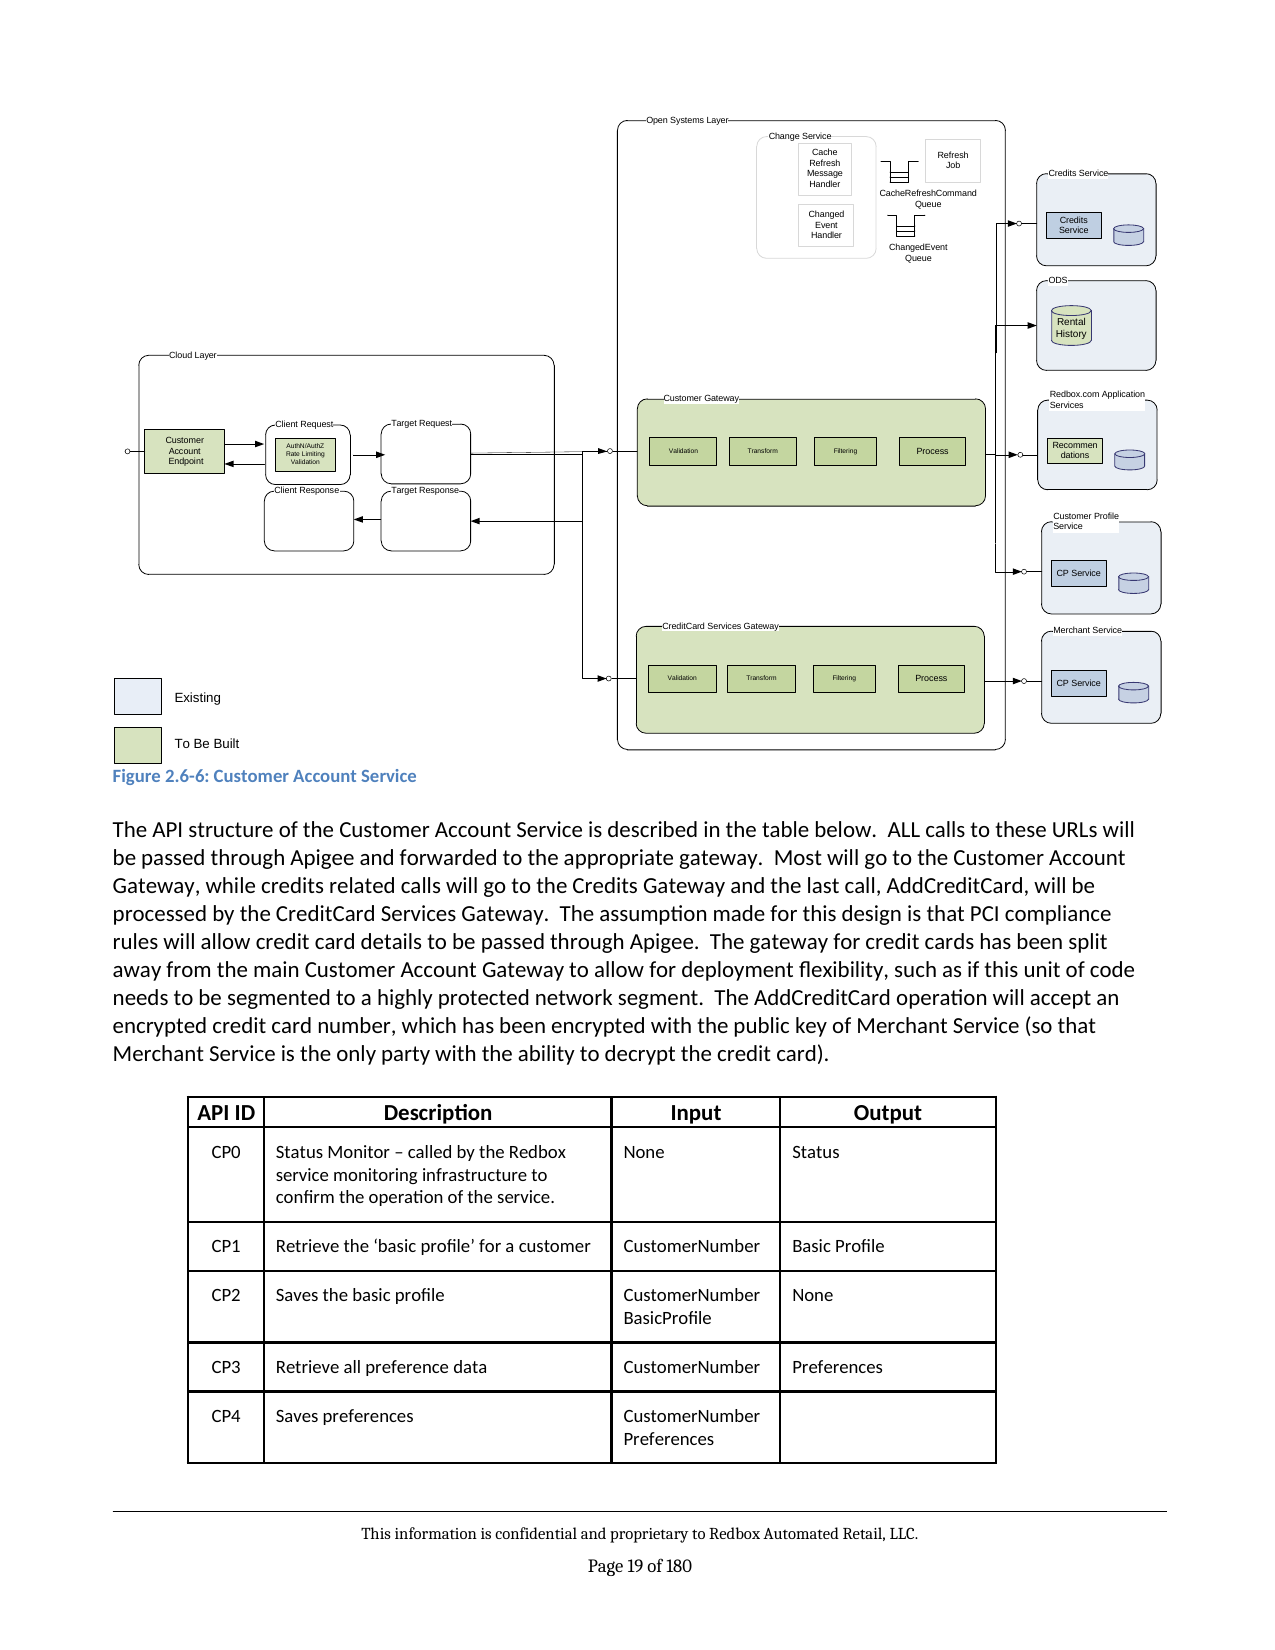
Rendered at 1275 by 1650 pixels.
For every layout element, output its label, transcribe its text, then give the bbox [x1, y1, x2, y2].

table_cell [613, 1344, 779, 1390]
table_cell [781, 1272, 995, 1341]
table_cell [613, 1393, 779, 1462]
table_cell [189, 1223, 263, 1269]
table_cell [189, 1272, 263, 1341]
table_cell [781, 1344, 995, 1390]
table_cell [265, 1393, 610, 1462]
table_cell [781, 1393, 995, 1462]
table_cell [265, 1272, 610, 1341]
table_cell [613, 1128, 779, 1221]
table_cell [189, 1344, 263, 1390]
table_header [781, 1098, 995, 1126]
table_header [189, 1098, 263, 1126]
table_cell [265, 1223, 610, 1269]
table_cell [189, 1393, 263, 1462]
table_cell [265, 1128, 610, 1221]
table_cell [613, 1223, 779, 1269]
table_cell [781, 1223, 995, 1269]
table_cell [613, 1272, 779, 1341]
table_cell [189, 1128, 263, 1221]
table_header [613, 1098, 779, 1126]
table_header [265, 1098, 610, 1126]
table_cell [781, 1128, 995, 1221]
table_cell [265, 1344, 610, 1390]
text The API structure of the Customer Account Service is described in the table below. ALL calls to these URLs will be passed through Apigee and forwarded to the appropriate gateway. Most will go to the Customer Account Gateway, while credits related calls will go to the Credits Gateway and the last call, AddCreditCard, will be processed by the CreditCard Services Gateway. The assumption made for this design is that PCI compliance rules will allow credit card details to be passed through Apigee. The gateway for credit cards has been split away from the main Customer Account Gateway to allow for deployment flexibility, such as if this unit of code needs to be segmented to a highly protected network segment. The AddCreditCard operation will accept an encrypted credit card number, which has been encrypted with the public key of Merchant Service (so that Merchant Service is the only party with the ability to decrypt the credit card). [112, 815, 1162, 1068]
text Figure -: Customer Account Service [112, 764, 1162, 787]
